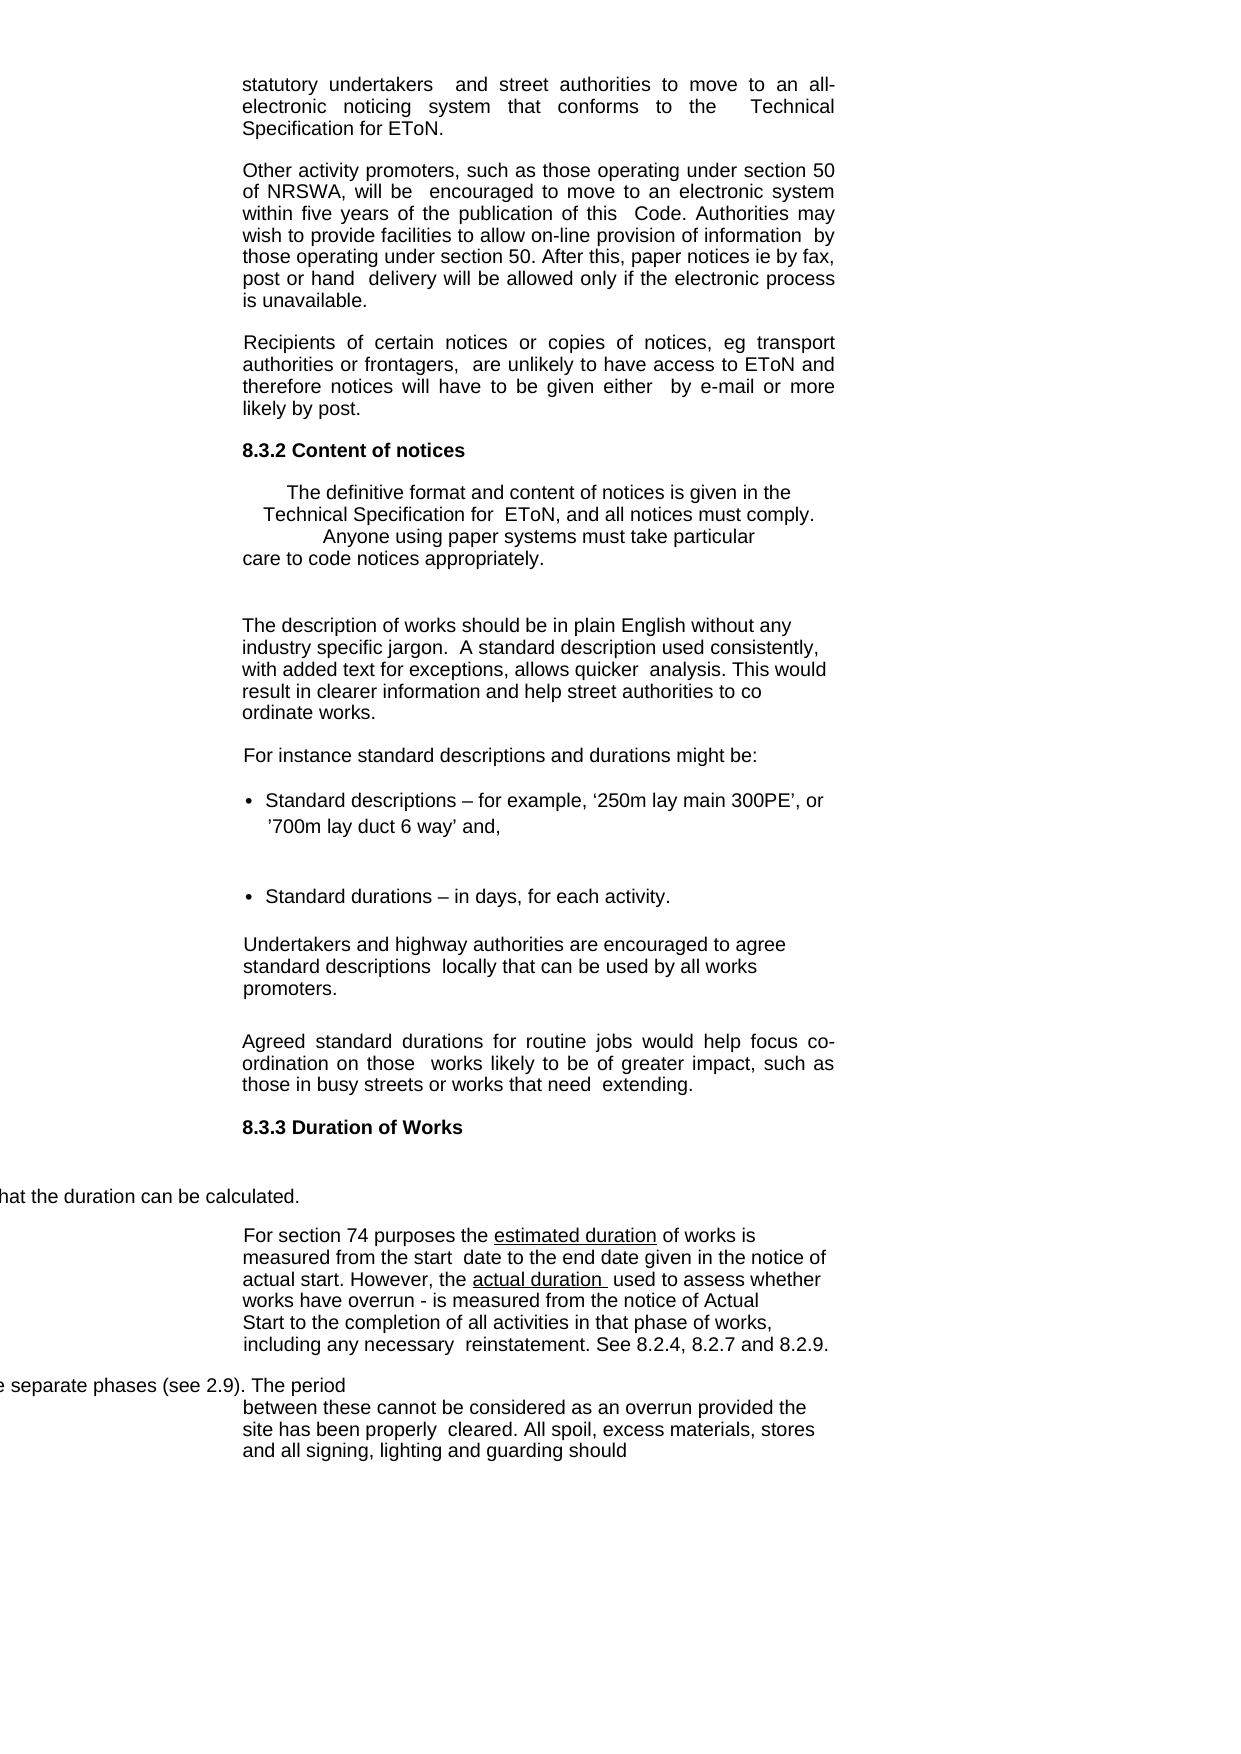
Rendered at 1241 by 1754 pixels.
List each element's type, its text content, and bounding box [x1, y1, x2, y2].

text Undertakers and highway authorities are encouraged to agree standard descriptions locally that can be used by all works promoters. [243, 934, 836, 999]
text ∙ Standard descriptions – for example, ‘250m lay main 300PE’, or ’700m lay duct 6­ way’ and, [242, 777, 829, 837]
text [242, 75, 836, 139]
text care to code notices appropriately. [242, 547, 1090, 570]
text Recipients of certain notices or copies of notices, eg transport authorities or frontagers, are unlikely to have access to EToN and therefore notices will have to be given either by e-mail or more likely by post. [242, 332, 836, 419]
text between these cannot be considered as an overrun provided the site has been properly cleared. All spoil, excess materials, stores and all signing, lighting and guarding should [242, 1397, 836, 1462]
text The definitive format and content of notices is given in the Technical Specification for EToN, and all notices must comply. Anyone using paper systems must take particular [242, 482, 836, 547]
text 8.3.2 Content of notices [242, 439, 1090, 462]
text The description of works should be in plain English without any industry specific jargon. A standard description used consistently, with added text for exceptions, allows quicker analysis. This would result in clearer information and help street authorities to co ordinate works. [242, 616, 836, 724]
text For section 74 purposes the estimated duration of works is measured from the start date to the end date given in the notice of actual start. However, the actual duration used to assess whether works have overrun - is measured from the notice of Actual [242, 1225, 836, 1312]
text All notices should estimate start and end dates so that the duration can be calculated. [242, 1185, 817, 1208]
text For instance standard descriptions and durations might be: [243, 744, 1090, 767]
text Agreed standard durations for routine jobs would help focus co-ordination on those works likely to be of greater impact, such as those in busy streets or works that need extending. [242, 1031, 836, 1096]
text Interim and permanent reinstatements are separate phases (see 2.9). The period [243, 1375, 836, 1397]
text Other activity promoters, such as those operating under section 50 of NRSWA, will be encouraged to move to an electronic system within five years of the publication of this Code. Authorities may wish to provide facilities to allow on-line provision of information by those operating under section 50. After this, paper notices ie by fax, post or hand delivery will be allowed only if the electronic process is unavailable. [242, 160, 836, 311]
text 8.3.3 Duration of Works [242, 1116, 1090, 1139]
text ∙ Standard durations – in days, for each activity. [242, 874, 1090, 915]
text Start to the completion of all activities in that phase of works, including any necessary reinstatement. See 8.2.4, 8.2.7 and 8.2.9. [242, 1312, 836, 1355]
